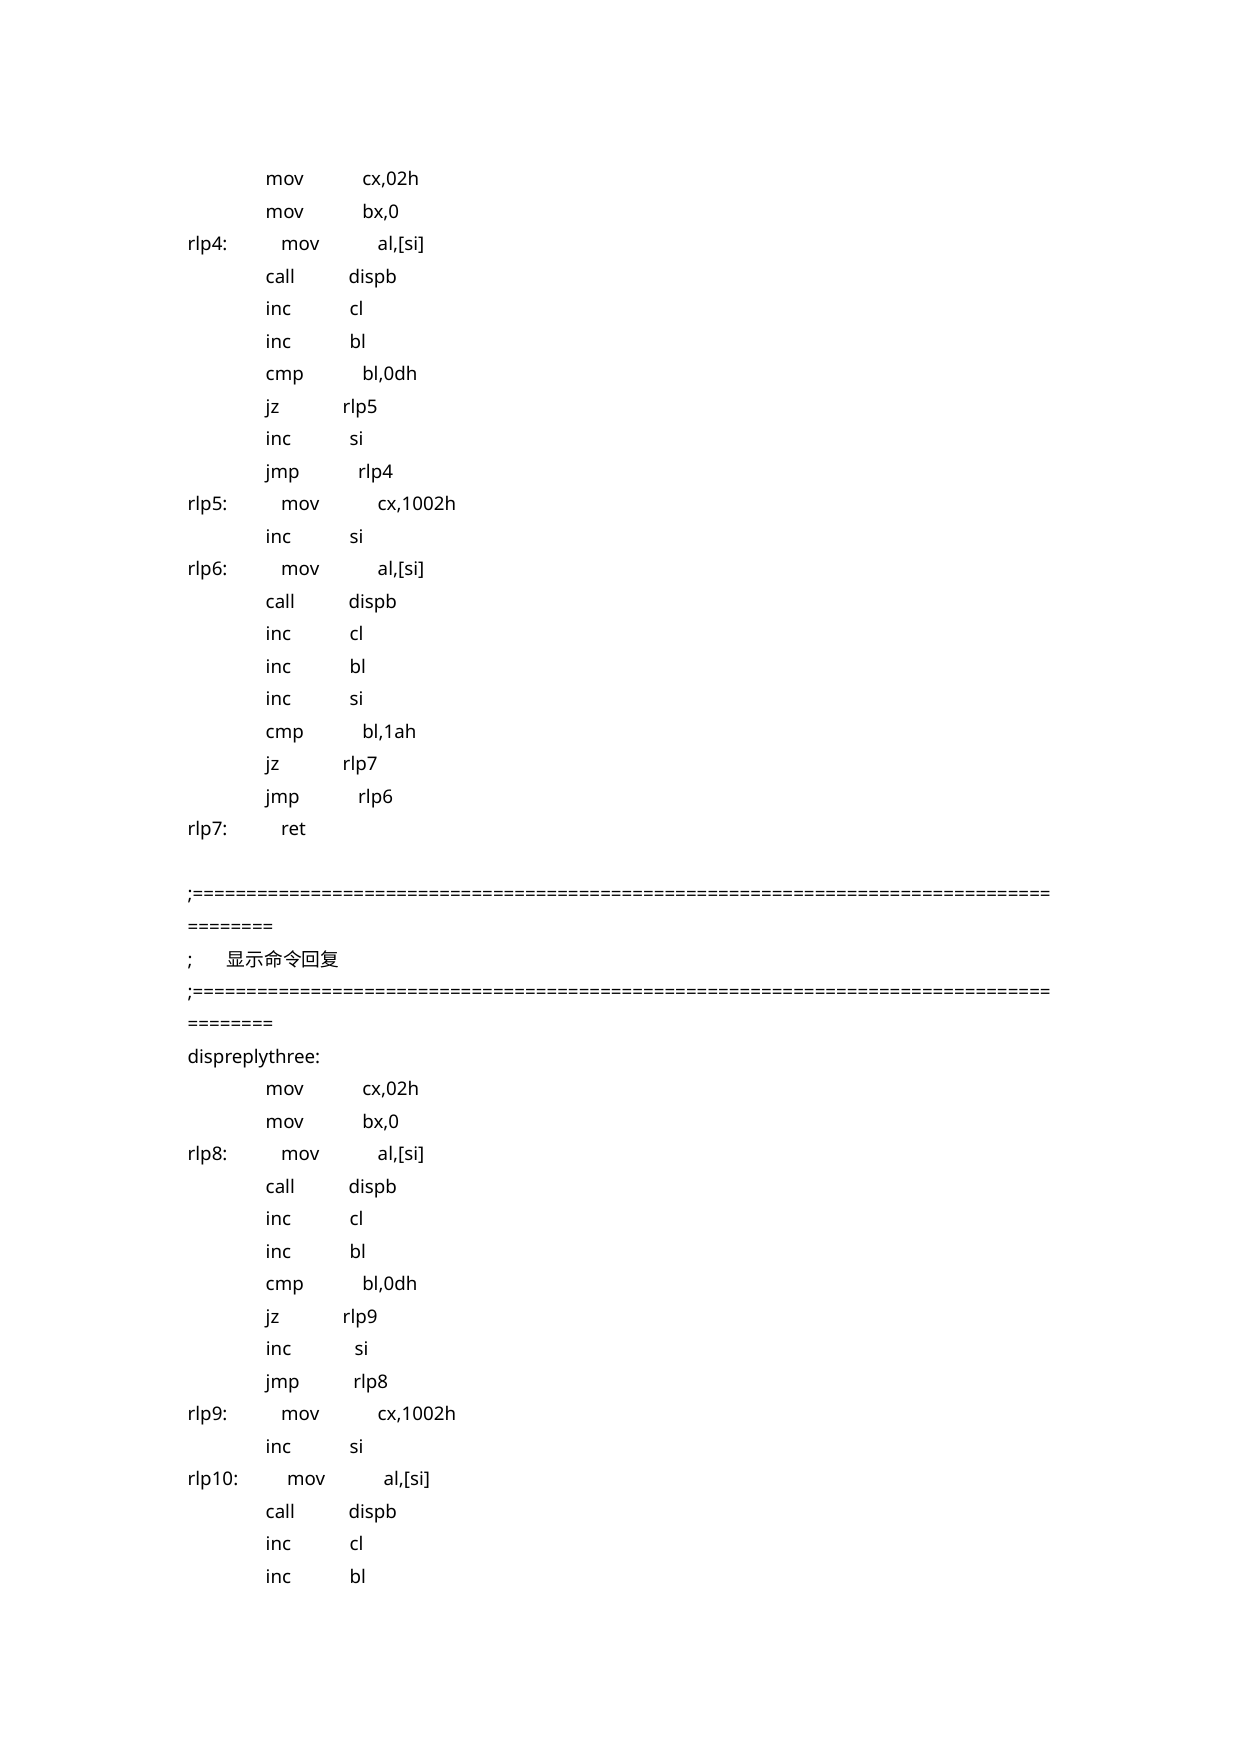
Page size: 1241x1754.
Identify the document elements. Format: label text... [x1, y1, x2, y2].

text call dispb [187, 259, 1053, 292]
text rlp8: mov al,[si] [187, 1137, 1053, 1169]
text rlp6: mov al,[si] [187, 552, 1053, 584]
text jz rlp7 [187, 747, 1053, 779]
text dispreplythree: [187, 1039, 1053, 1072]
text cmp bl,1ah [187, 714, 1053, 747]
text inc si [187, 1332, 1053, 1364]
text call dispb [187, 1169, 1053, 1202]
text jmp rlp6 [187, 779, 1053, 812]
text inc bl [187, 1234, 1053, 1267]
text inc cl [187, 617, 1053, 649]
text ;======================================================================================== [187, 877, 1053, 942]
text call dispb [187, 1494, 1053, 1527]
text rlp5: mov cx,1002h [187, 487, 1053, 519]
text rlp4: mov al,[si] [187, 227, 1053, 259]
text mov cx,02h [187, 162, 1053, 194]
text inc si [187, 519, 1053, 552]
text inc cl [187, 1527, 1053, 1559]
text jmp rlp4 [187, 454, 1053, 487]
text mov bx,0 [187, 1104, 1053, 1137]
text mov bx,0 [187, 194, 1053, 227]
text cmp bl,0dh [187, 357, 1053, 389]
text inc si [187, 682, 1053, 714]
text mov cx,02h [187, 1072, 1053, 1104]
text rlp10: mov al,[si] [187, 1462, 1053, 1494]
text ;======================================================================================== [187, 974, 1053, 1039]
text inc cl [187, 1202, 1053, 1234]
text inc bl [187, 649, 1053, 682]
text cmp bl,0dh [187, 1267, 1053, 1299]
text inc si [187, 422, 1053, 454]
text rlp7: ret [187, 812, 1053, 844]
text inc cl [187, 292, 1053, 324]
text jz rlp5 [187, 389, 1053, 422]
text inc si [187, 1429, 1053, 1462]
text rlp9: mov cx,1002h [187, 1397, 1053, 1429]
text call dispb [187, 584, 1053, 617]
text inc bl [187, 324, 1053, 357]
text ; 显示命令回复 [187, 942, 1053, 974]
text jz rlp9 [187, 1299, 1053, 1332]
text inc bl [187, 1559, 1053, 1592]
text jmp rlp8 [187, 1364, 1053, 1397]
